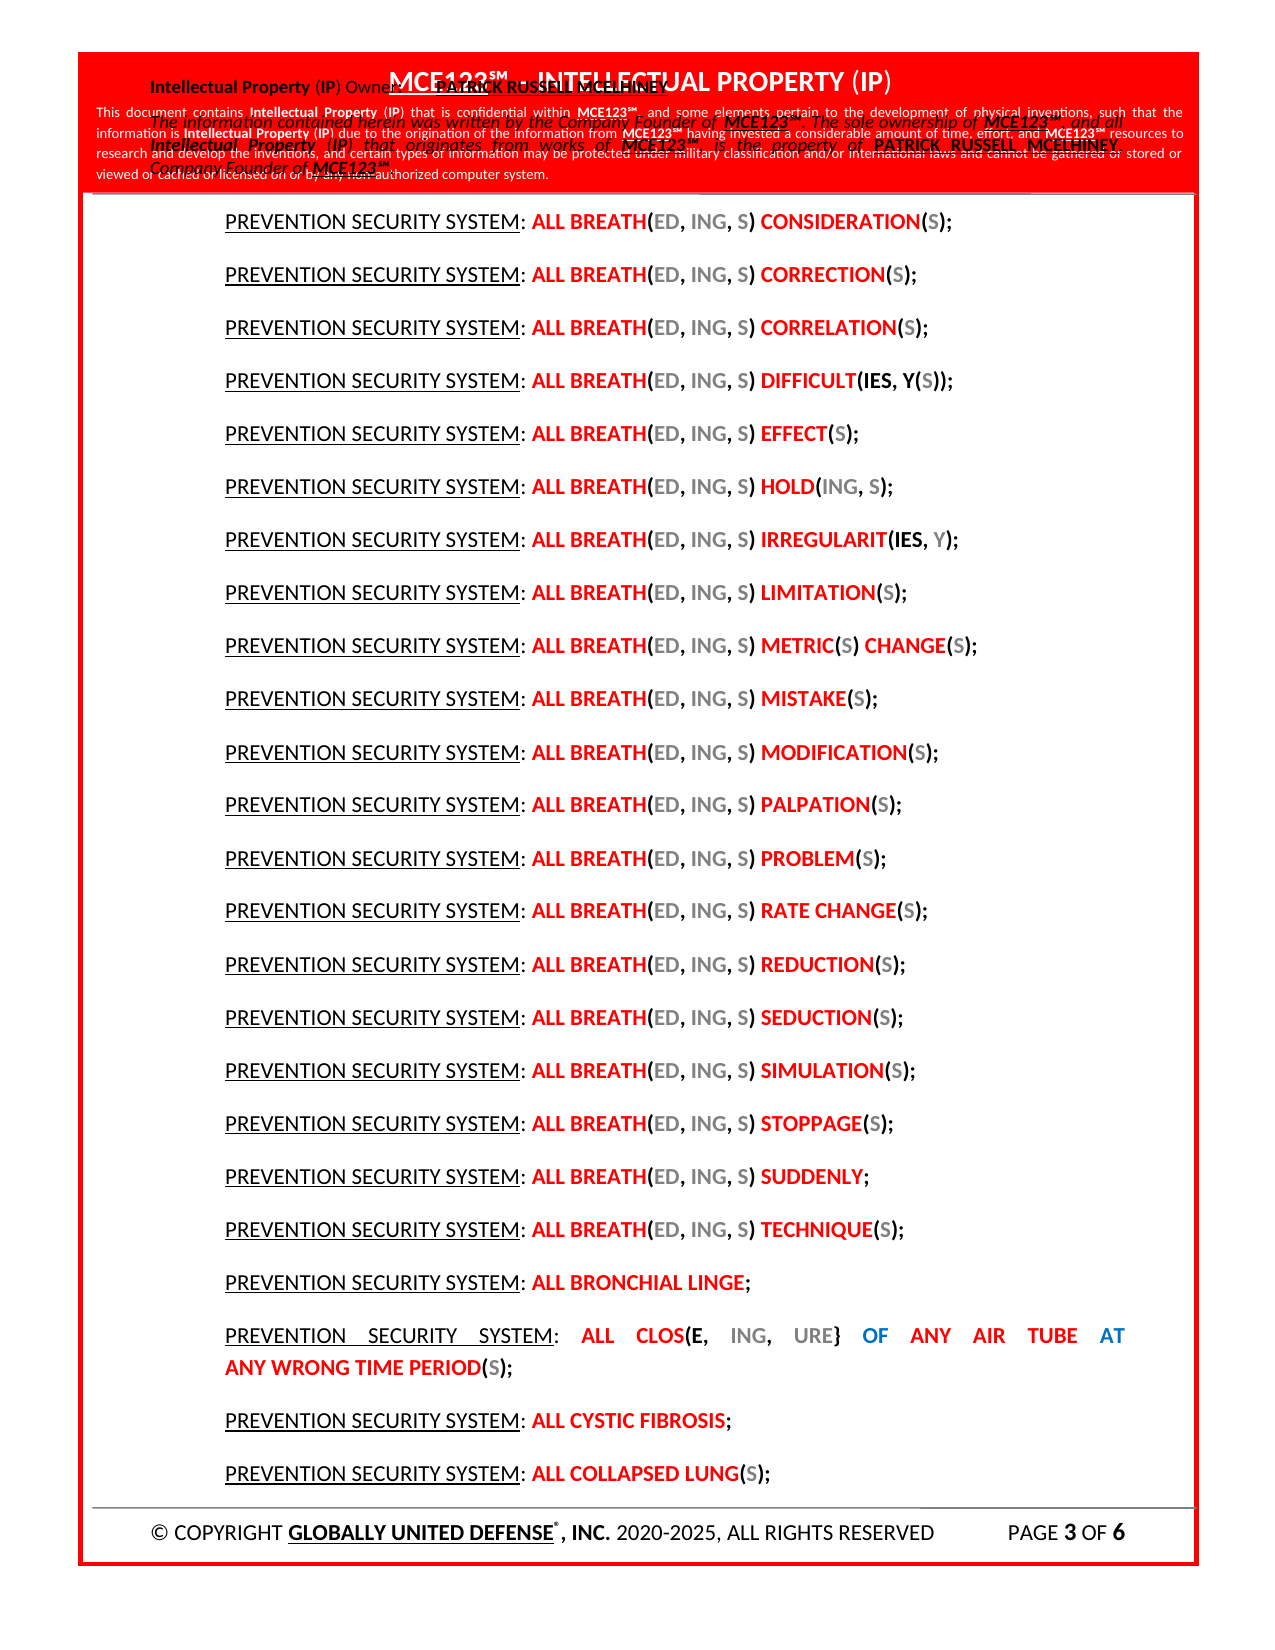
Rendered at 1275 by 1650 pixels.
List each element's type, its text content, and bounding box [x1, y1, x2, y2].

text PREVENTION SECURITY SYSTEM: ALL BREATH(ED, ING, S) PALPATION(S); [225, 791, 1125, 819]
text PREVENTION SECURITY SYSTEM: ALL BREATH(ED, ING, S) CONSIDERATION(S); [225, 207, 1125, 235]
text PREVENTION SECURITY SYSTEM: ALL BREATH(ED, ING, S) PROBLEM(S); [225, 844, 1125, 872]
text PREVENTION SECURITY SYSTEM: ALL BREATH(ED, ING, S) SIMULATION(S); [225, 1056, 1125, 1084]
text PREVENTION SECURITY SYSTEM: ALL CYSTIC FIBROSIS; [225, 1406, 1125, 1434]
text PREVENTION SECURITY SYSTEM: ALL BREATH(ED, ING, S) EFFECT(S); [225, 419, 1125, 447]
text PREVENTION SECURITY SYSTEM: ALL BREATH(ED, ING, S) REDUCTION(S); [225, 950, 1125, 978]
text PREVENTION SECURITY SYSTEM: ALL BREATH(ED, ING, S) DIFFICULT(IES, Y(S)); [225, 366, 1125, 394]
text PREVENTION SECURITY SYSTEM: ALL BREATH(ED, ING, S) CORRECTION(S); [225, 260, 1125, 288]
text PREVENTION SECURITY SYSTEM: ALL BREATH(ED, ING, S) STOPPAGE(S); [225, 1109, 1125, 1137]
text PREVENTION SECURITY SYSTEM: ALL BREATH(ED, ING, S) METRIC(S) CHANGE(S); [225, 632, 1125, 659]
text PREVENTION SECURITY SYSTEM: ALL BRONCHIAL LINGE; [225, 1268, 1125, 1296]
text PREVENTION SECURITY SYSTEM: ALL BREATH(ED, ING, S) RATE CHANGE(S); [225, 897, 1125, 925]
text PREVENTION SECURITY SYSTEM: ALL BREATH(ED, ING, S) IRREGULARIT(IES, Y); [225, 526, 1125, 553]
text PREVENTION SECURITY SYSTEM: ALL CLOS(E, ING, URE} OF ANY AIR TUBE AT ANY WRONG TIME PERIOD(S); [225, 1321, 1125, 1381]
text PREVENTION SECURITY SYSTEM: ALL BREATH(ED, ING, S) HOLD(ING, S); [225, 472, 1125, 501]
text PREVENTION SECURITY SYSTEM: ALL BREATH(ED, ING, S) LIMITATION(S); [225, 578, 1125, 607]
text PREVENTION SECURITY SYSTEM: ALL BREATH(ED, ING, S) CORRELATION(S); [225, 313, 1125, 341]
text PREVENTION SECURITY SYSTEM: ALL BREATH(ED, ING, S) SEDUCTION(S); [225, 1003, 1125, 1031]
text PREVENTION SECURITY SYSTEM: ALL BREATH(ED, ING, S) MISTAKE(S); [225, 684, 1125, 713]
text PREVENTION SECURITY SYSTEM: ALL BREATH(ED, ING, S) MODIFICATION(S); [225, 738, 1125, 766]
text PREVENTION SECURITY SYSTEM: ALL BREATH(ED, ING, S) TECHNIQUE(S); [225, 1215, 1125, 1243]
text PREVENTION SECURITY SYSTEM: ALL BREATH(ED, ING, S) SUDDENLY; [225, 1162, 1125, 1190]
text PREVENTION SECURITY SYSTEM: ALL COLLAPSED LUNG(S); [225, 1459, 1125, 1487]
